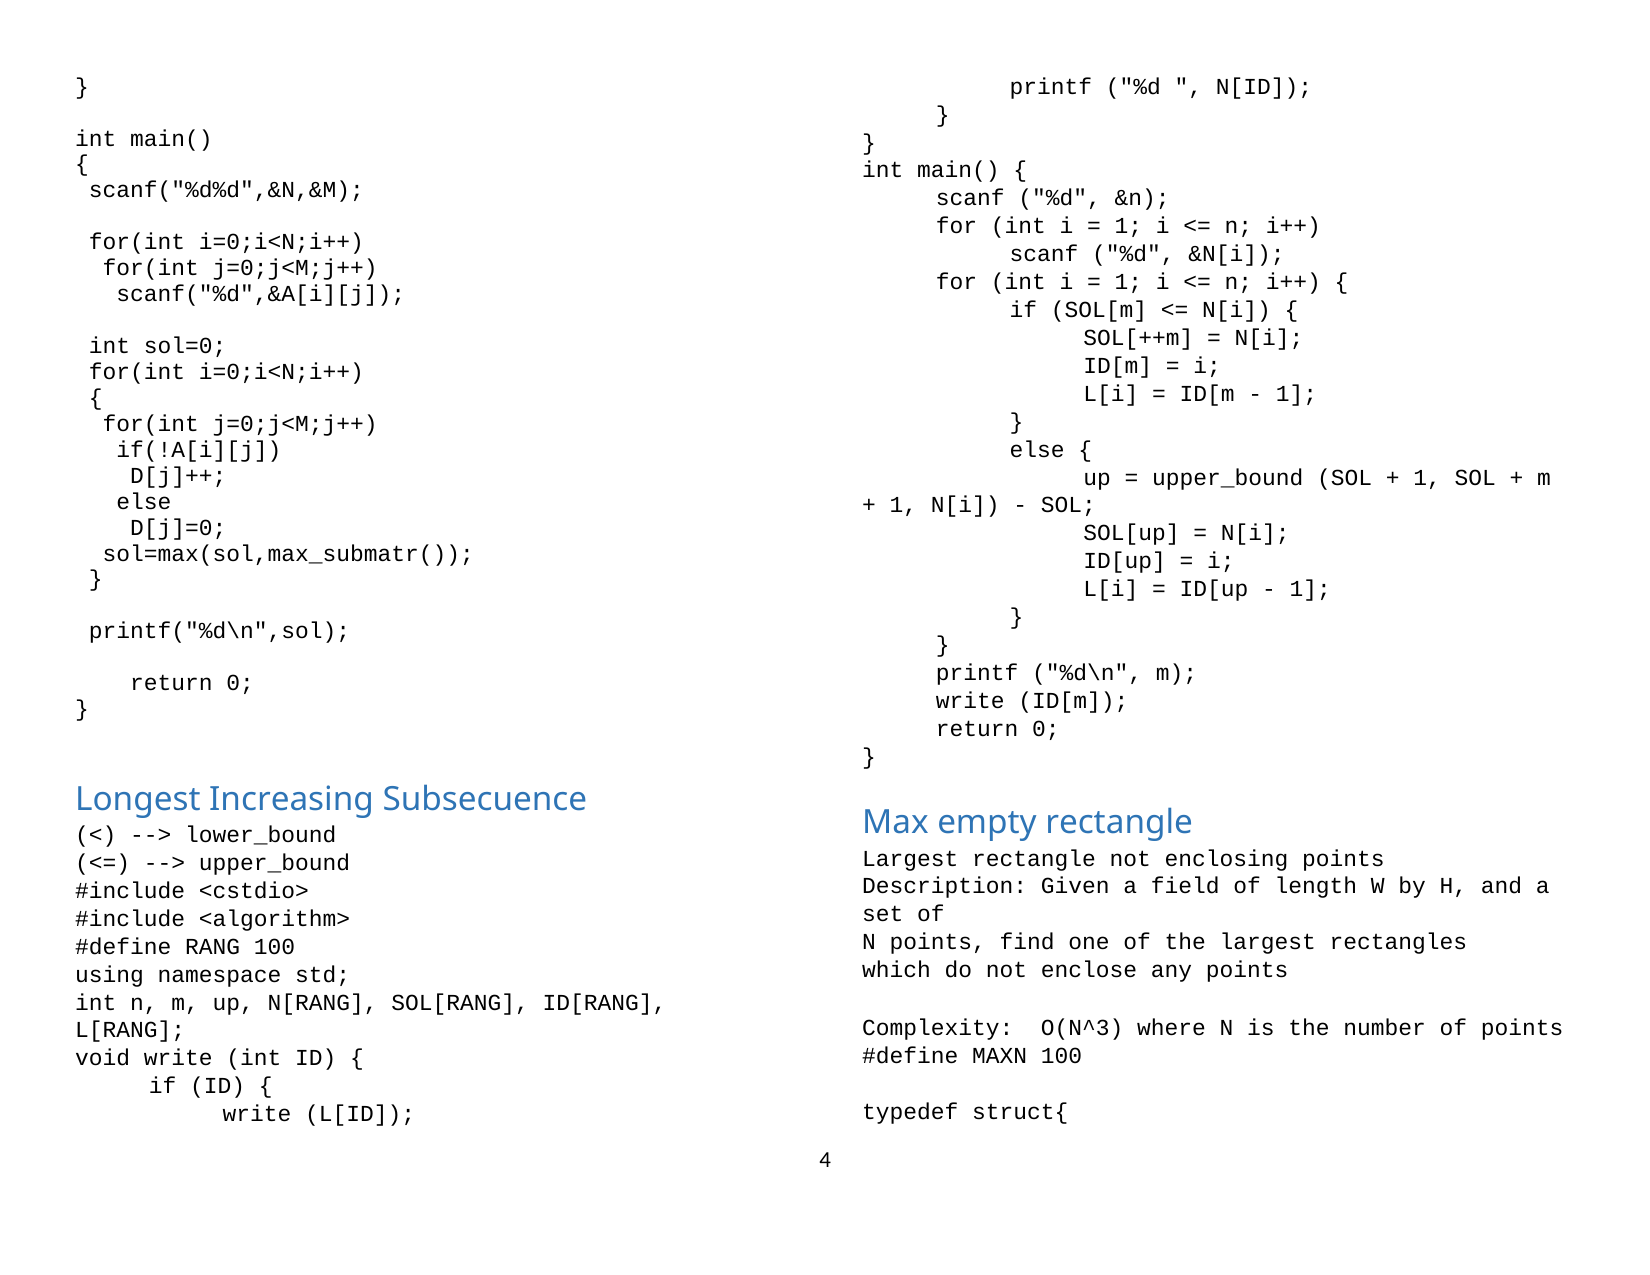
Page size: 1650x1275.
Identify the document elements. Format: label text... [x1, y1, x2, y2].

text SOL[++m] = N[i]; [862, 326, 1575, 352]
text (<=) --> upper_bound [75, 851, 788, 877]
text int main() { [862, 159, 1575, 185]
text #include <cstdio> [75, 879, 788, 905]
text scanf ("%d", &N[i]); [862, 242, 1575, 268]
text SOL[up] = N[i]; [862, 522, 1575, 548]
text for(int j=0;j<M;j++) [75, 257, 788, 282]
text #define MAXN 100 [862, 1044, 1575, 1071]
text (<) --> lower_bound [75, 823, 788, 849]
text if(!A[i][j]) [75, 438, 788, 464]
text else { [862, 438, 1575, 464]
text L[i] = ID[m - 1]; [862, 382, 1575, 408]
text printf("%d\n",sol); [75, 620, 788, 646]
text return 0; [862, 717, 1575, 743]
text if (ID) { [75, 1074, 788, 1101]
text printf ("%d ", N[ID]); [862, 75, 1575, 101]
text } [75, 697, 788, 723]
text D[j]=0; [75, 516, 788, 542]
text write (L[ID]); [75, 1102, 788, 1128]
text #define RANG 100 [75, 935, 788, 961]
text L[i] = ID[up - 1]; [862, 577, 1575, 603]
text Description: Given a field of length W by H, and a set of [862, 875, 1575, 929]
text int sol=0; [75, 334, 788, 360]
text } [862, 131, 1575, 157]
text Complexity: O(N^3) where N is the number of points [862, 1017, 1575, 1043]
text int n, m, up, N[RANG], SOL[RANG], ID[RANG], L[RANG]; [75, 991, 788, 1045]
text scanf("%d",&A[i][j]); [75, 282, 788, 308]
text up = upper_bound (SOL + 1, SOL + m + 1, N[i]) - SOL; [862, 466, 1575, 520]
text #include <algorithm> [75, 907, 788, 933]
text int main() [75, 127, 788, 153]
text } [862, 103, 1575, 129]
text for(int j=0;j<M;j++) [75, 412, 788, 438]
text which do not enclose any points [862, 958, 1575, 984]
text } [75, 568, 788, 594]
text sol=max(sol,max_submatr()); [75, 542, 788, 568]
text { [75, 386, 788, 412]
text D[j]++; [75, 464, 788, 490]
text using namespace std; [75, 963, 788, 989]
text for (int i = 1; i <= n; i++) [862, 214, 1575, 241]
subtitle Longest Increasing Subsecuence [75, 774, 788, 820]
text } [862, 745, 1575, 771]
text typedef struct{ [862, 1100, 1575, 1126]
text } [862, 605, 1575, 631]
subtitle Max empty rectangle [862, 798, 1575, 843]
text } [862, 410, 1575, 436]
text write (ID[m]); [862, 689, 1575, 715]
text } [75, 75, 788, 101]
text { [75, 153, 788, 179]
text scanf("%d%d",&N,&M); [75, 179, 788, 205]
text printf ("%d\n", m); [862, 661, 1575, 687]
text N points, find one of the largest rectangles [862, 931, 1575, 957]
text for (int i = 1; i <= n; i++) { [862, 270, 1575, 296]
text ID[m] = i; [862, 354, 1575, 380]
text for(int i=0;i<N;i++) [75, 360, 788, 386]
text if (SOL[m] <= N[i]) { [862, 298, 1575, 324]
text void write (int ID) { [75, 1047, 788, 1073]
text else [75, 490, 788, 516]
text return 0; [75, 672, 788, 697]
text scanf ("%d", &n); [862, 187, 1575, 213]
text for(int i=0;i<N;i++) [75, 231, 788, 257]
text Largest rectangle not enclosing points [862, 847, 1575, 873]
text ID[up] = i; [862, 549, 1575, 576]
text } [862, 633, 1575, 659]
